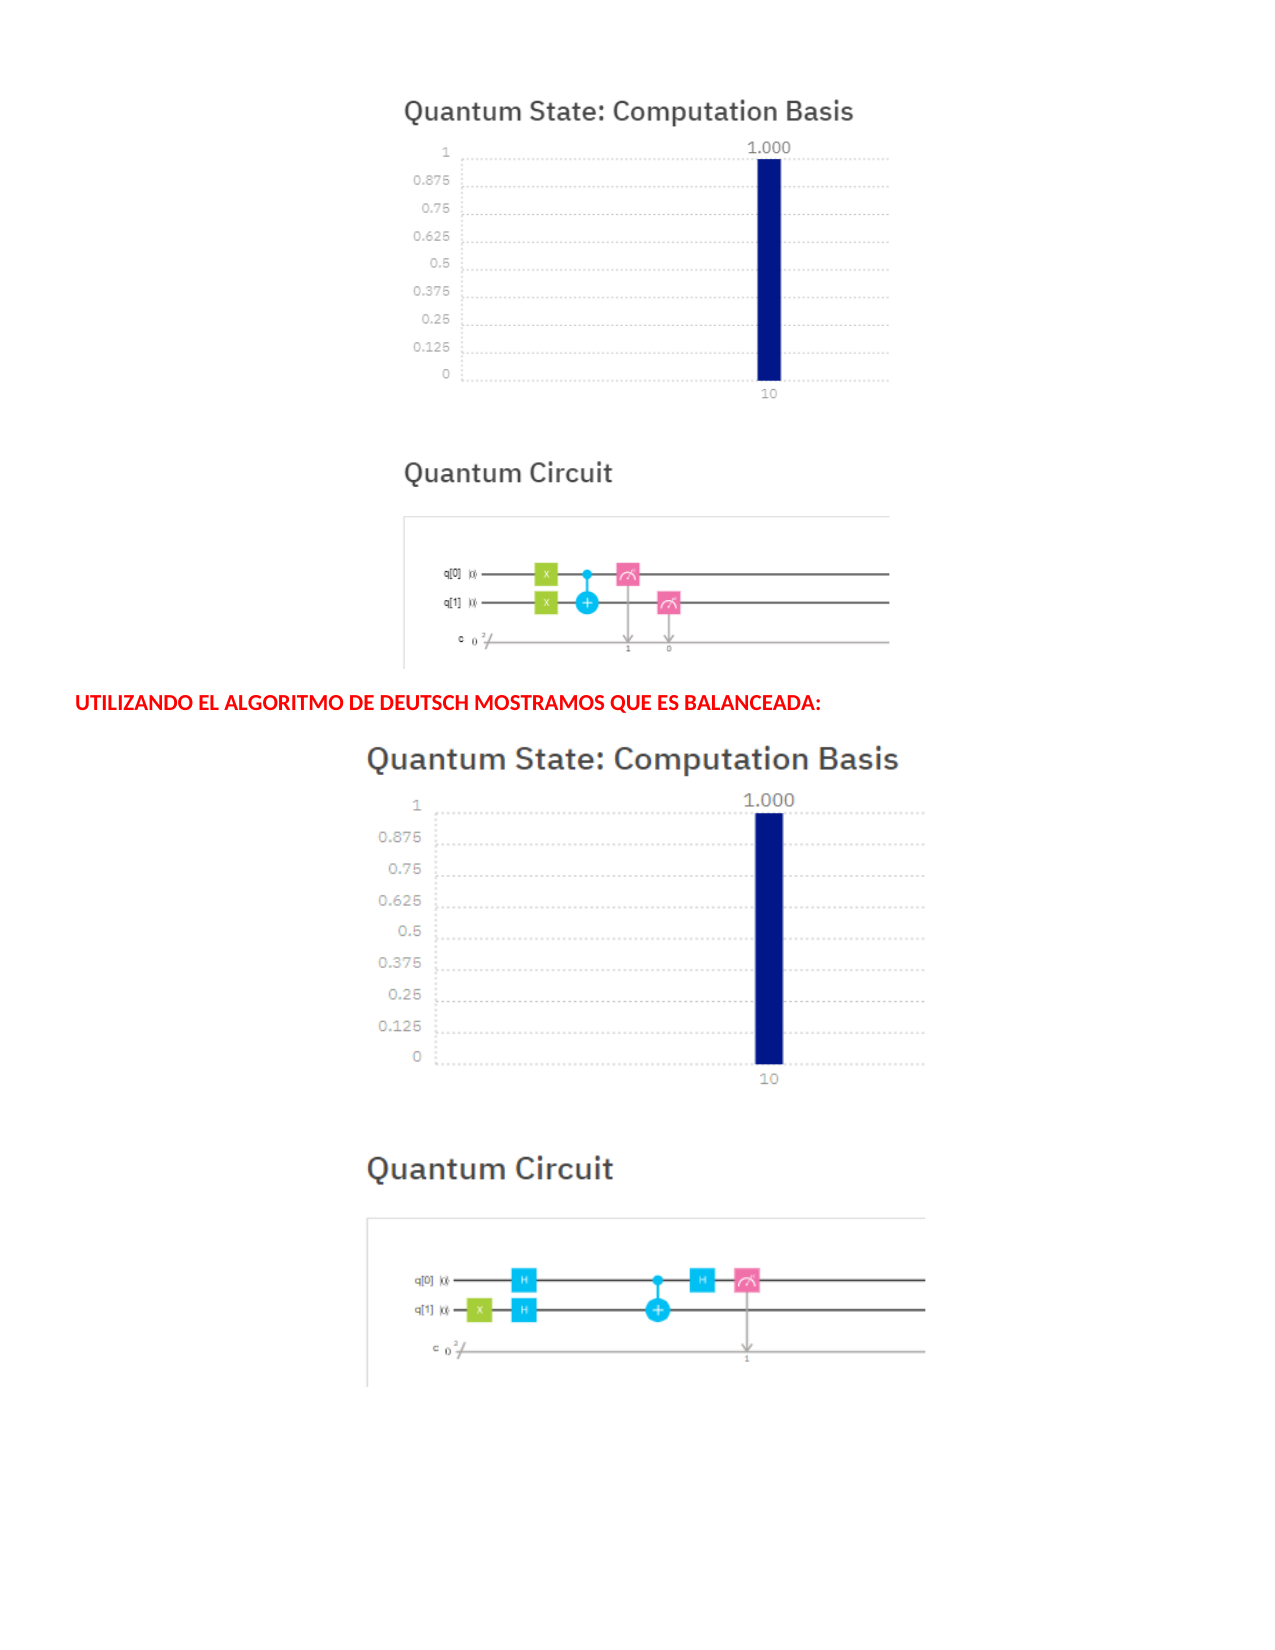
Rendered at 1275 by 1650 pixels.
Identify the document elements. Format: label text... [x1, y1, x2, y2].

picture [385, 75, 890, 669]
text UTILIZANDO EL ALGORITMO DE DEUTSCH MOSTRAMOS QUE ES BALANCEADA: [75, 688, 1200, 716]
picture [349, 734, 926, 1387]
